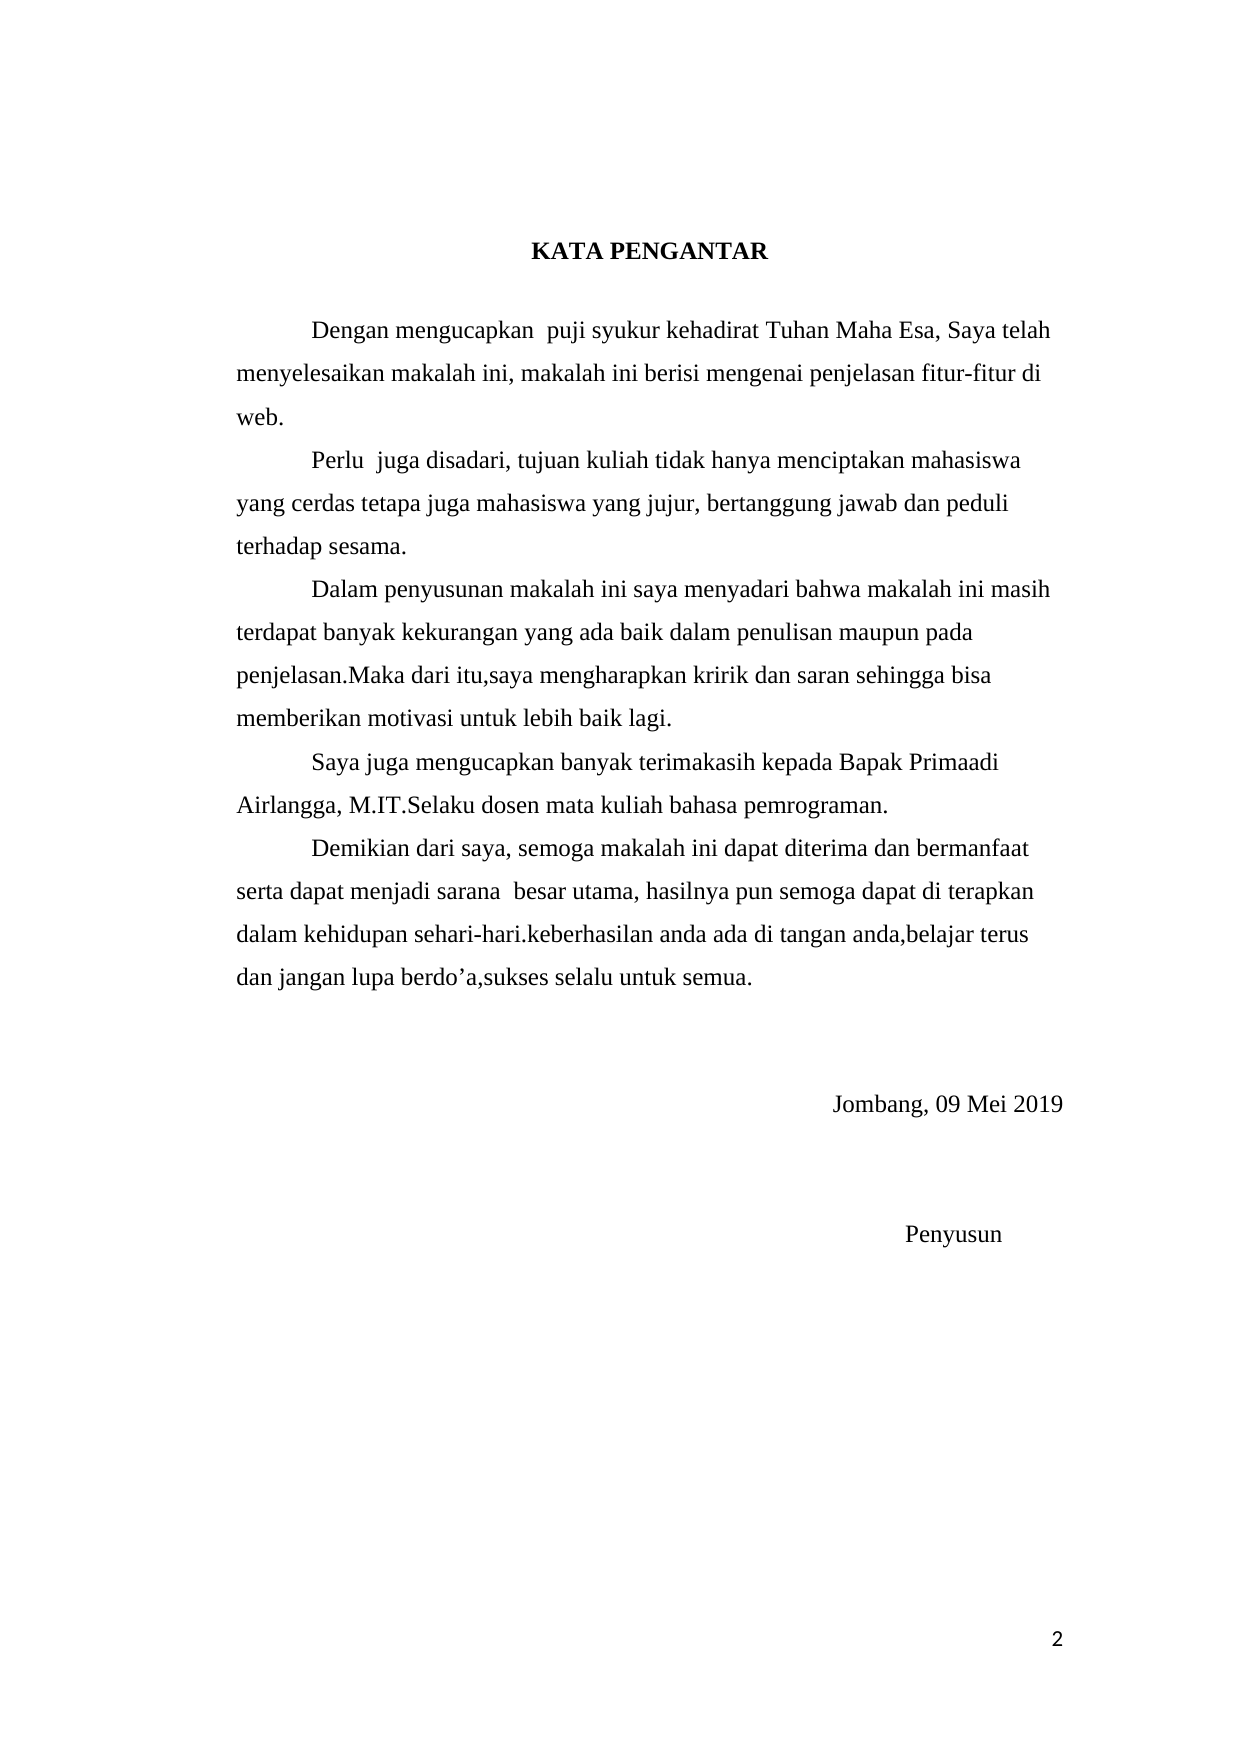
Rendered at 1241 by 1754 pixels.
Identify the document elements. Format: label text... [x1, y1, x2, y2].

text Saya juga mengucapkan banyak terimakasih kepada Bapak Primaadi Airlangga, M.IT.Selaku dosen mata kuliah bahasa pemrograman. [236, 747, 1063, 818]
text Jombang, 09 Mei 2019 [236, 1089, 1063, 1118]
text Dalam penyusunan makalah ini saya menyadari bahwa makalah ini masih terdapat banyak kekurangan yang ada baik dalam penulisan maupun pada penjelasan.Maka dari itu,saya mengharapkan kririk dan saran sehingga bisa memberikan motivasi untuk lebih baik lagi. [236, 574, 1063, 732]
text Perlu juga disadari, tujuan kuliah tidak hanya menciptakan mahasiswa yang cerdas tetapa juga mahasiswa yang jujur, bertanggung jawab dan peduli terhadap sesama. [236, 445, 1063, 560]
text Demikian dari saya, semoga makalah ini dapat diterima dan bermanfaat serta dapat menjadi sarana besar utama, hasilnya pun semoga dapat di terapkan dalam kehidupan sehari-hari.keberhasilan anda ada di tangan anda,belajar terus dan jangan lupa berdo’a,sukses selalu untuk semua. [236, 833, 1063, 991]
text KATA PENGANTAR [236, 236, 1063, 265]
text Penyusun [836, 1219, 1063, 1247]
text Dengan mengucapkan puji syukur kehadirat Tuhan Maha Esa, Saya telah menyelesaikan makalah ini, makalah ini berisi mengenai penjelasan fitur-fitur di web. [236, 315, 1063, 430]
